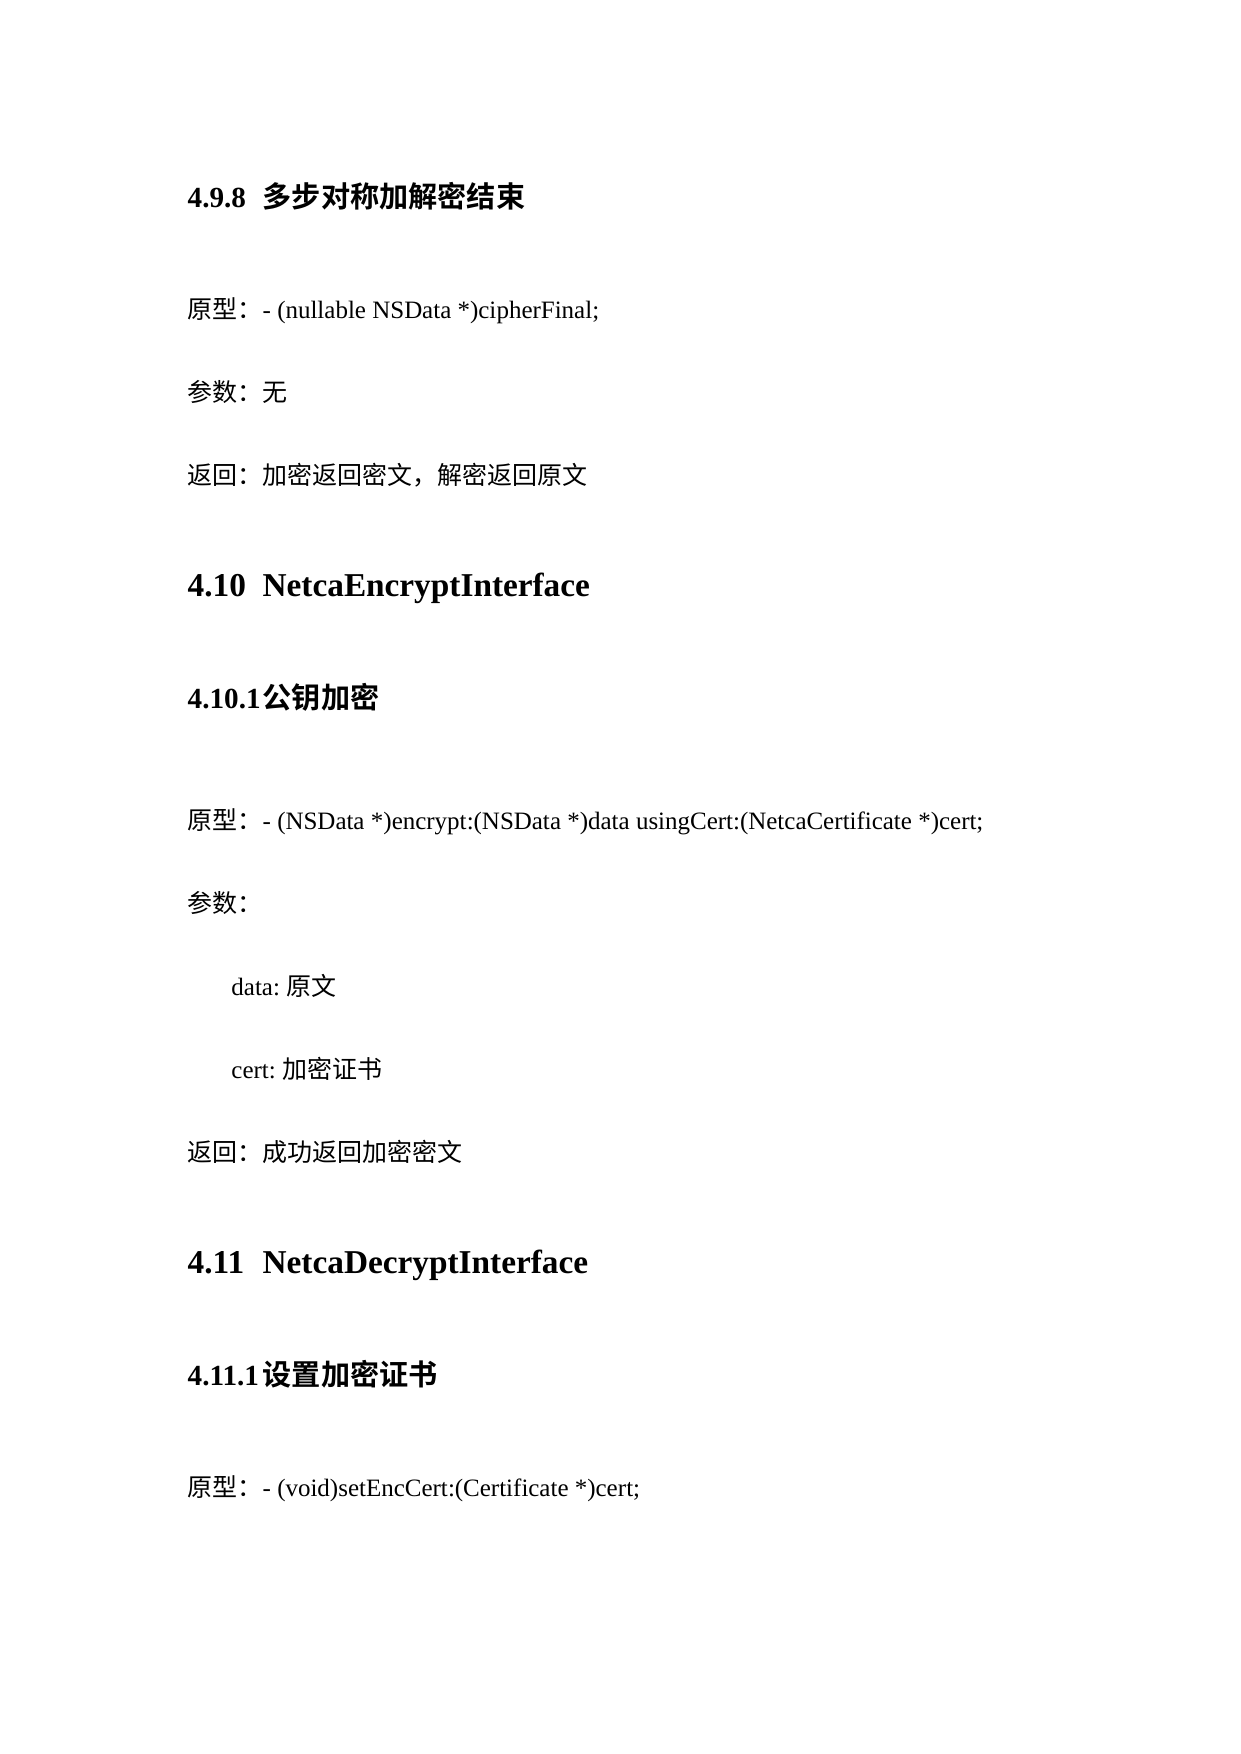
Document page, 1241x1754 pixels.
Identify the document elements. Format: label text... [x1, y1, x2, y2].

subtitle 多步对称加解密结束 [187, 162, 1053, 227]
subtitle 公钥加密 [187, 663, 1053, 728]
text 原型：- (void)setEncCert:(Certificate *)cert; [187, 1453, 1053, 1518]
text cert: 加密证书 [187, 1035, 1053, 1100]
text data: 原文 [187, 952, 1053, 1017]
text 返回：成功返回加密密文 [187, 1118, 1053, 1183]
text 原型：- (nullable NSData *)cipherFinal; [187, 275, 1053, 340]
subtitle NetcaEncryptInterface [187, 552, 1053, 617]
text 参数： [187, 869, 1053, 934]
text 返回：加密返回密文，解密返回原文 [187, 441, 1053, 506]
subtitle NetcaDecryptInterface [187, 1228, 1053, 1293]
text 原型：- (NSData *)encrypt:(NSData *)data usingCert:(NetcaCertificate *)cert; [187, 786, 1053, 851]
text 参数：无 [187, 358, 1053, 423]
subtitle 设置加密证书 [187, 1340, 1053, 1405]
